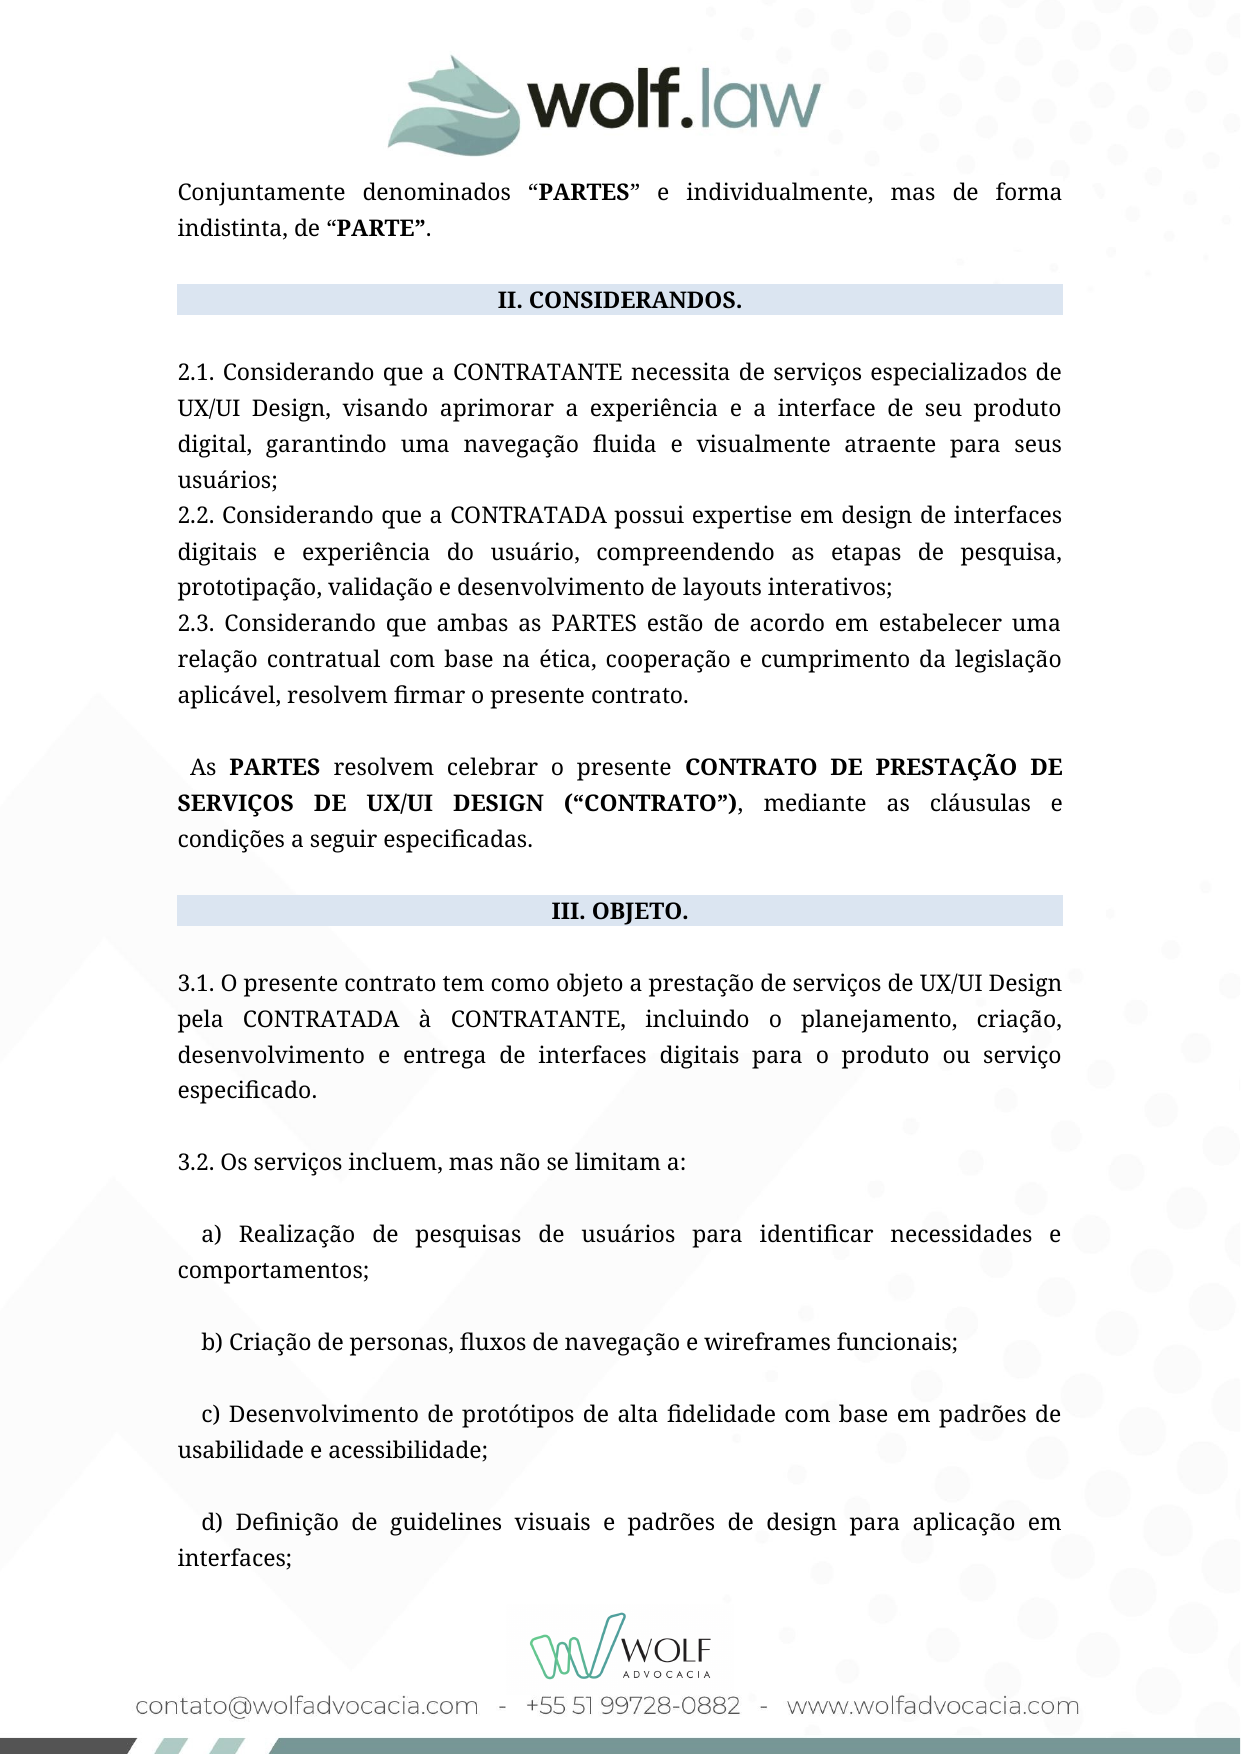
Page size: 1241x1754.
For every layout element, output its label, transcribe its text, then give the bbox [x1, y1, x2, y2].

text 3.1. O presente contrato tem como objeto a prestação de serviços de UX/UI Design pela CONTRATADA à CONTRATANTE, incluindo o planejamento, criação, desenvolvimento e entrega de interfaces digitais para o produto ou serviço especificado. [177, 967, 1063, 1106]
text 2.3. Considerando que ambas as PARTES estão de acordo em estabelecer uma relação contratual com base na ética, cooperação e cumprimento da legislação aplicável, resolvem firmar o presente contrato. [177, 607, 1063, 710]
text c) Desenvolvimento de protótipos de alta fidelidade com base em padrões de usabilidade e acessibilidade; [177, 1362, 1063, 1465]
text As PARTES resolvem celebrar o presente CONTRATO DE PRESTAÇÃO DE SERVIÇOS DE UX/UI DESIGN (“CONTRATO”), mediante as cláusulas e condições a seguir especificadas. [177, 751, 1063, 854]
subtitle III. OBJETO. [177, 895, 1063, 926]
picture [0, 0, 1241, 1754]
text 2.2. Considerando que a CONTRATADA possui expertise em design de interfaces digitais e experiência do usuário, compreendendo as etapas de pesquisa, prototipação, validação e desenvolvimento de layouts interativos; [177, 499, 1063, 603]
text 3.2. Os serviços incluem, mas não se limitam a: [177, 1146, 1063, 1178]
text 2.1. Considerando que a CONTRATANTE necessita de serviços especializados de UX/UI Design, visando aprimorar a experiência e a interface de seu produto digital, garantindo uma navegação fluida e visualmente atraente para seus usuários; [177, 356, 1063, 495]
text Conjuntamente denominados “PARTES” e individualmente, mas de forma indistinta, de “PARTE”. [177, 176, 1063, 243]
text d) Definição de guidelines visuais e padrões de design para aplicação em interfaces; [177, 1470, 1063, 1573]
text b) Criação de personas, fluxos de navegação e wireframes funcionais; [177, 1290, 1063, 1357]
subtitle II. CONSIDERANDOS. [177, 284, 1063, 315]
text a) Realização de pesquisas de usuários para identificar necessidades e comportamentos; [177, 1182, 1063, 1285]
